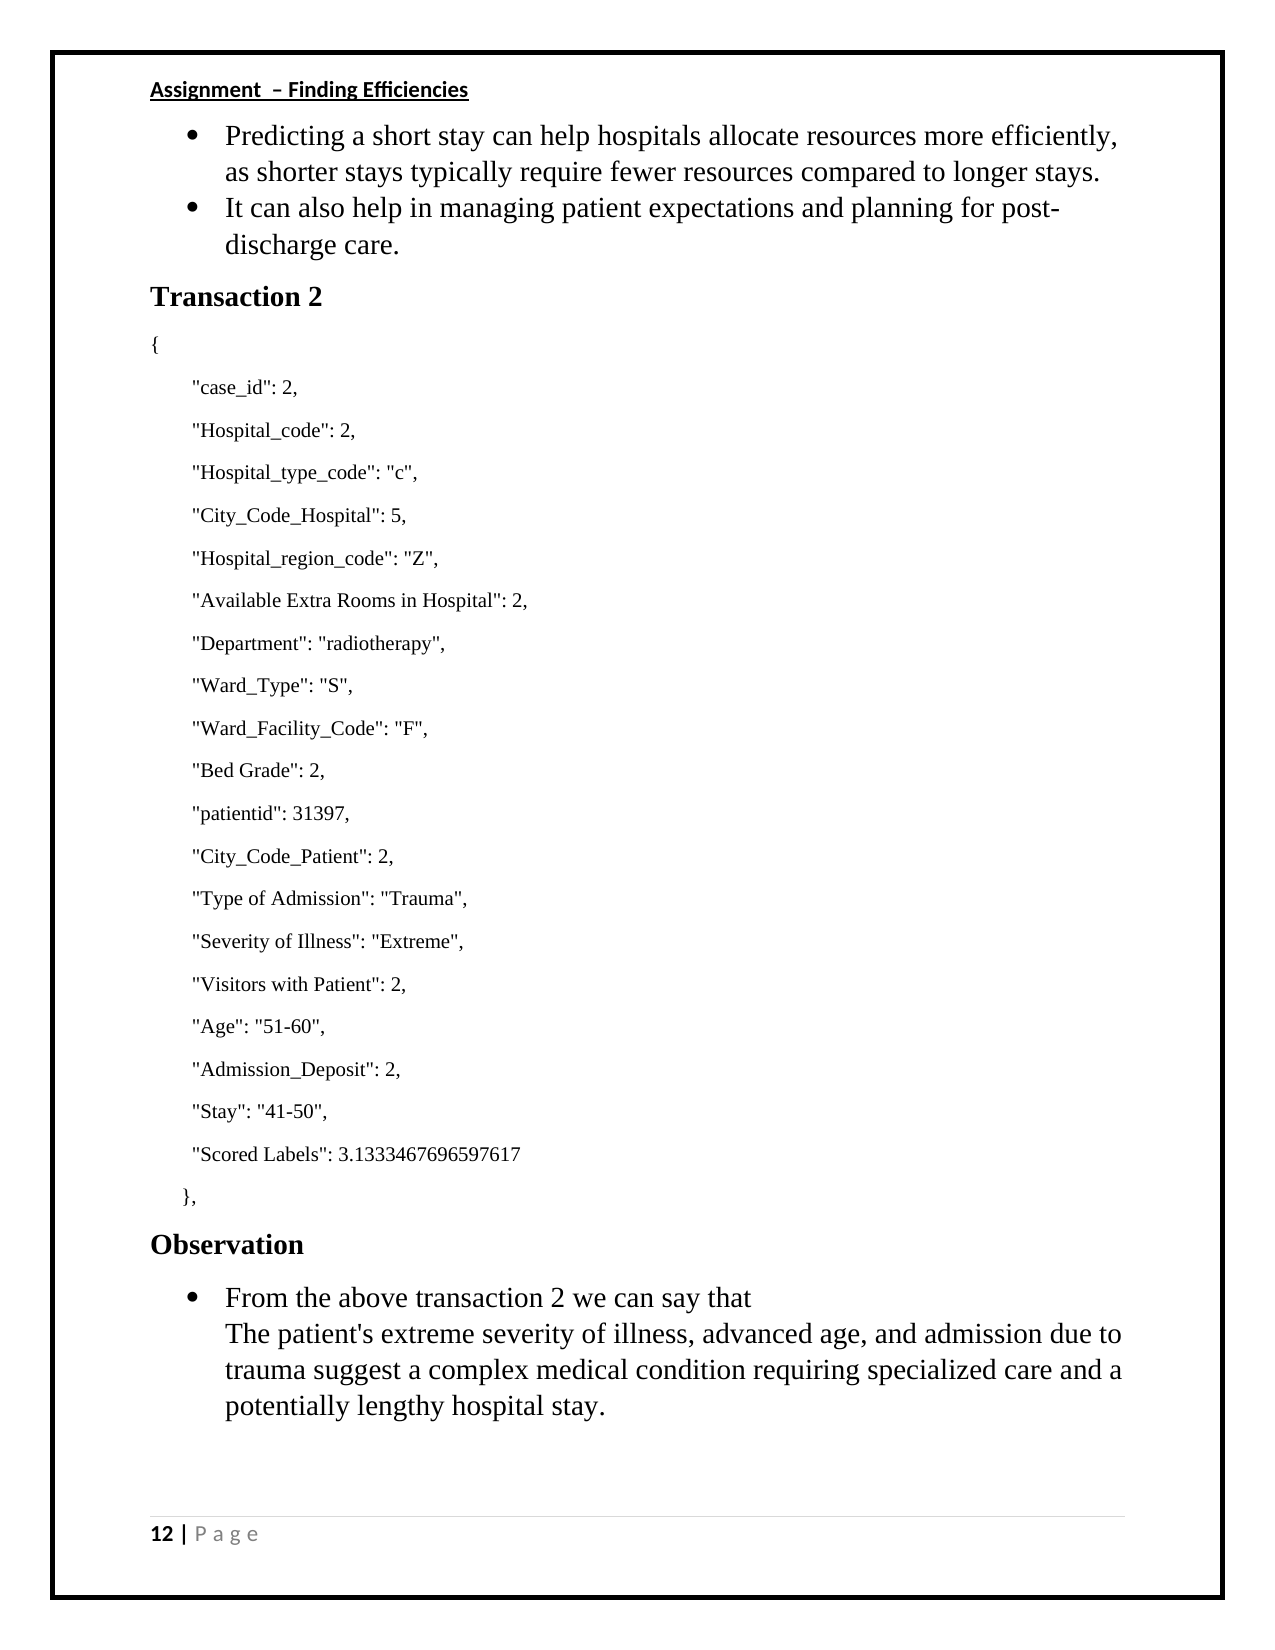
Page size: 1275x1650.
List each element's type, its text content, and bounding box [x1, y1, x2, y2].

text "Age": "51-60", [150, 1014, 1125, 1038]
text "Hospital_code": 2, [150, 418, 1125, 442]
text }, [150, 1184, 1125, 1208]
text "City_Code_Hospital": 5, [150, 503, 1125, 527]
text "Hospital_region_code": "Z", [150, 545, 1125, 569]
text "Scored Labels": 3.1333467696597617 [150, 1142, 1125, 1166]
list From the above transaction 2 we can say that The patient's extreme severity of illness, advanced age, and admission due to trauma suggest a complex medical condition requiring specialized care and a potentially lengthy hospital stay. [187, 1280, 1125, 1422]
text "Ward_Facility_Code": "F", [150, 716, 1125, 740]
text "Available Extra Rooms in Hospital": 2, [150, 588, 1125, 612]
text "Hospital_type_code": "c", [150, 460, 1125, 484]
text "Severity of Illness": "Extreme", [150, 929, 1125, 953]
text { [150, 332, 1125, 356]
text "Department": "radiotherapy", [150, 631, 1125, 655]
text Observation [150, 1227, 1125, 1261]
text "Ward_Type": "S", [150, 673, 1125, 697]
list Predicting a short stay can help hospitals allocate resources more efficiently, as shorter stays typically require fewer resources compared to longer stays. [187, 118, 1125, 188]
text "patientid": 31397, [150, 801, 1125, 825]
text "City_Code_Patient": 2, [150, 844, 1125, 868]
text "Type of Admission": "Trauma", [150, 886, 1125, 910]
text Transaction 2 [150, 279, 1125, 313]
text "Stay": "41-50", [150, 1099, 1125, 1123]
text "Admission_Deposit": 2, [150, 1057, 1125, 1081]
text "Bed Grade": 2, [150, 758, 1125, 782]
text "case_id": 2, [150, 375, 1125, 399]
list It can also help in managing patient expectations and planning for post-discharge care. [187, 191, 1125, 260]
text "Visitors with Patient": 2, [150, 971, 1125, 996]
